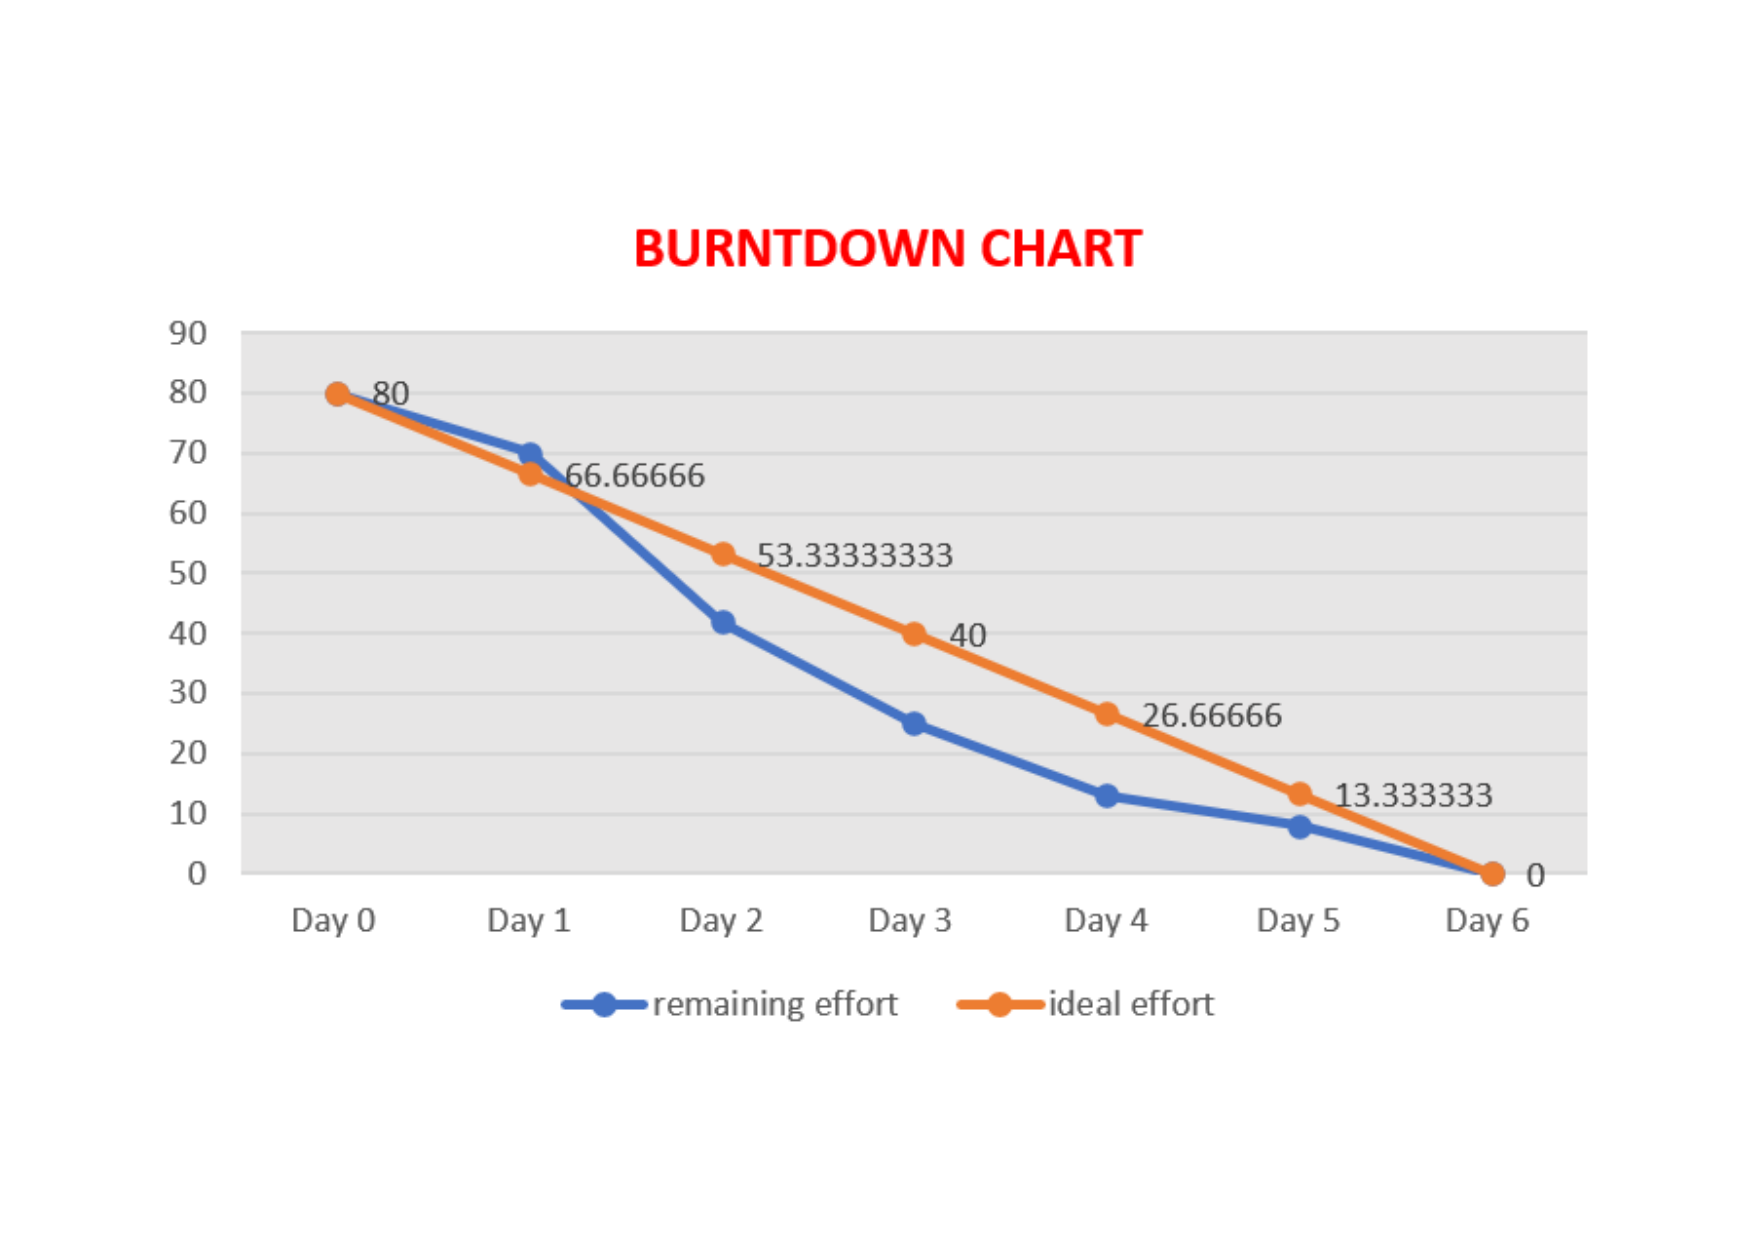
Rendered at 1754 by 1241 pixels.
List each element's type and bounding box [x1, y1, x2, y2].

picture [150, 202, 1621, 1049]
